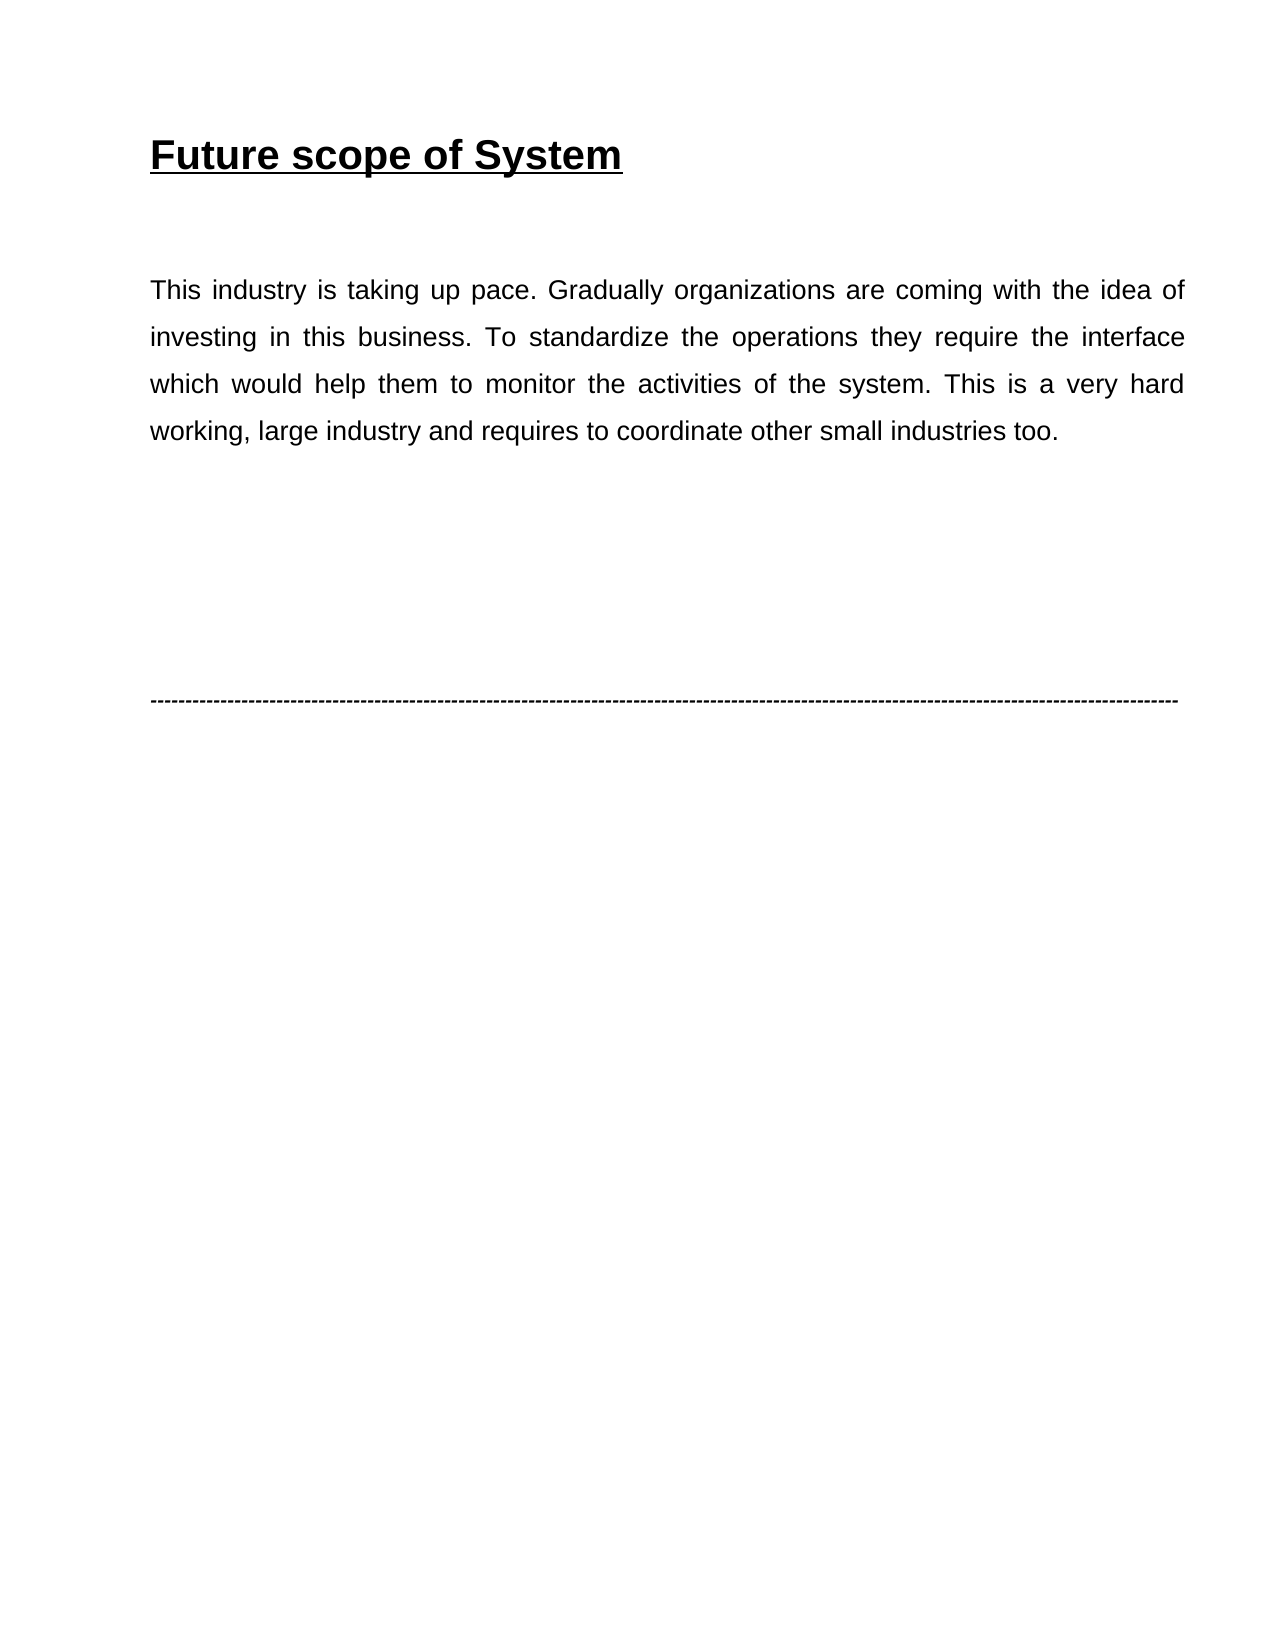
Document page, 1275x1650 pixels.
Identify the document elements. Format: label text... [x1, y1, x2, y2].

text This industry is taking up pace. Gradually organizations are coming with the idea of investing in this business. To standardize the operations they require the interface which would help them to monitor the activities of the system. This is a very hard working, large industry and requires to coordinate other small industries too. [150, 274, 1186, 446]
text Future scope of System [150, 131, 1186, 178]
text --------------------------------------------------------------------------------------------------------------------------------------------------- [150, 686, 1186, 714]
